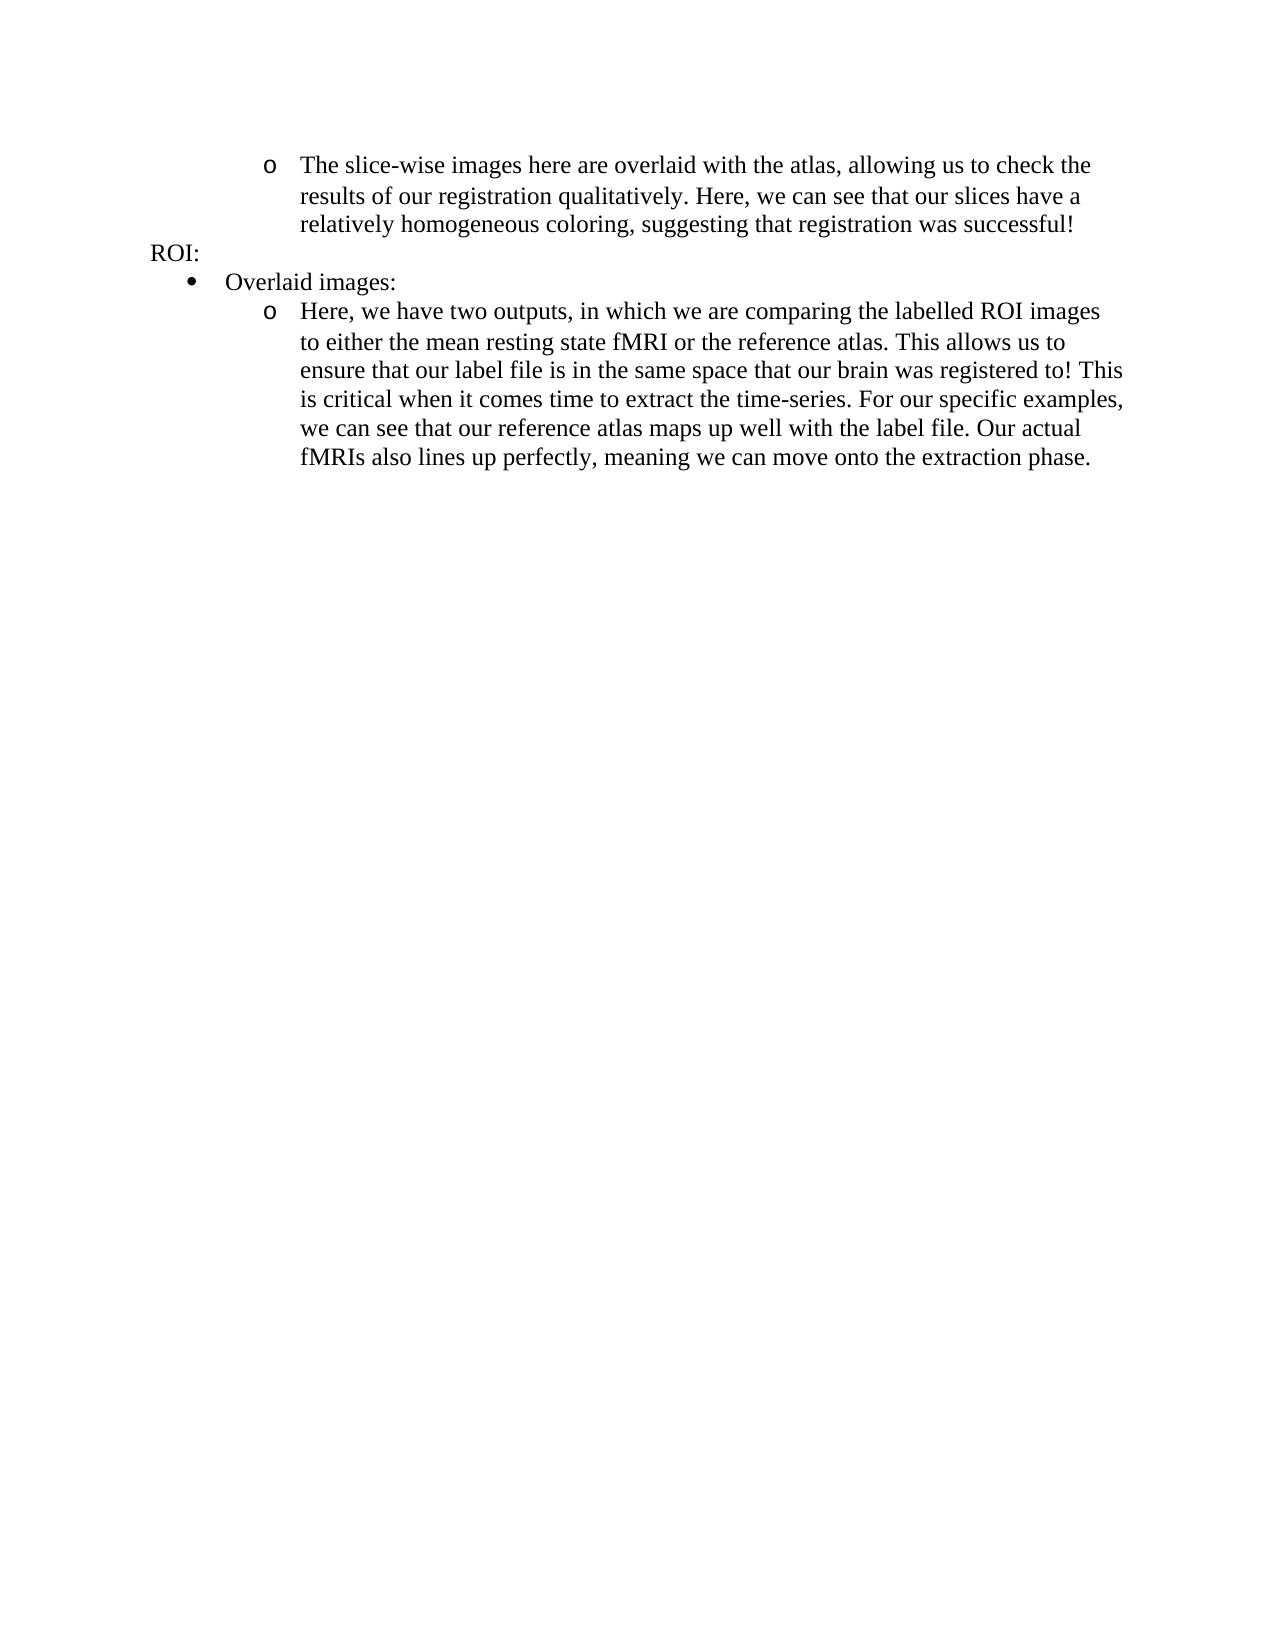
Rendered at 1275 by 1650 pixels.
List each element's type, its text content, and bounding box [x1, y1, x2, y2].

list Here, we have two outputs, in which we are comparing the labelled ROI images to either the mean resting state fMRI or the reference atlas. This allows us to ensure that our label file is in the same space that our brain was registered to! This is critical when it comes time to extract the time-series. For our specific examples, we can see that our reference atlas maps up well with the label file. Our actual fMRIs also lines up perfectly, meaning we can move onto the extraction phase. [262, 296, 1125, 470]
text ROI: [150, 238, 1125, 267]
list The slice-wise images here are overlaid with the atlas, allowing us to check the results of our registration qualitatively. Here, we can see that our slices have a relatively homogeneous coloring, suggesting that registration was successful! [262, 150, 1125, 238]
list Overlaid images: [187, 267, 1125, 296]
